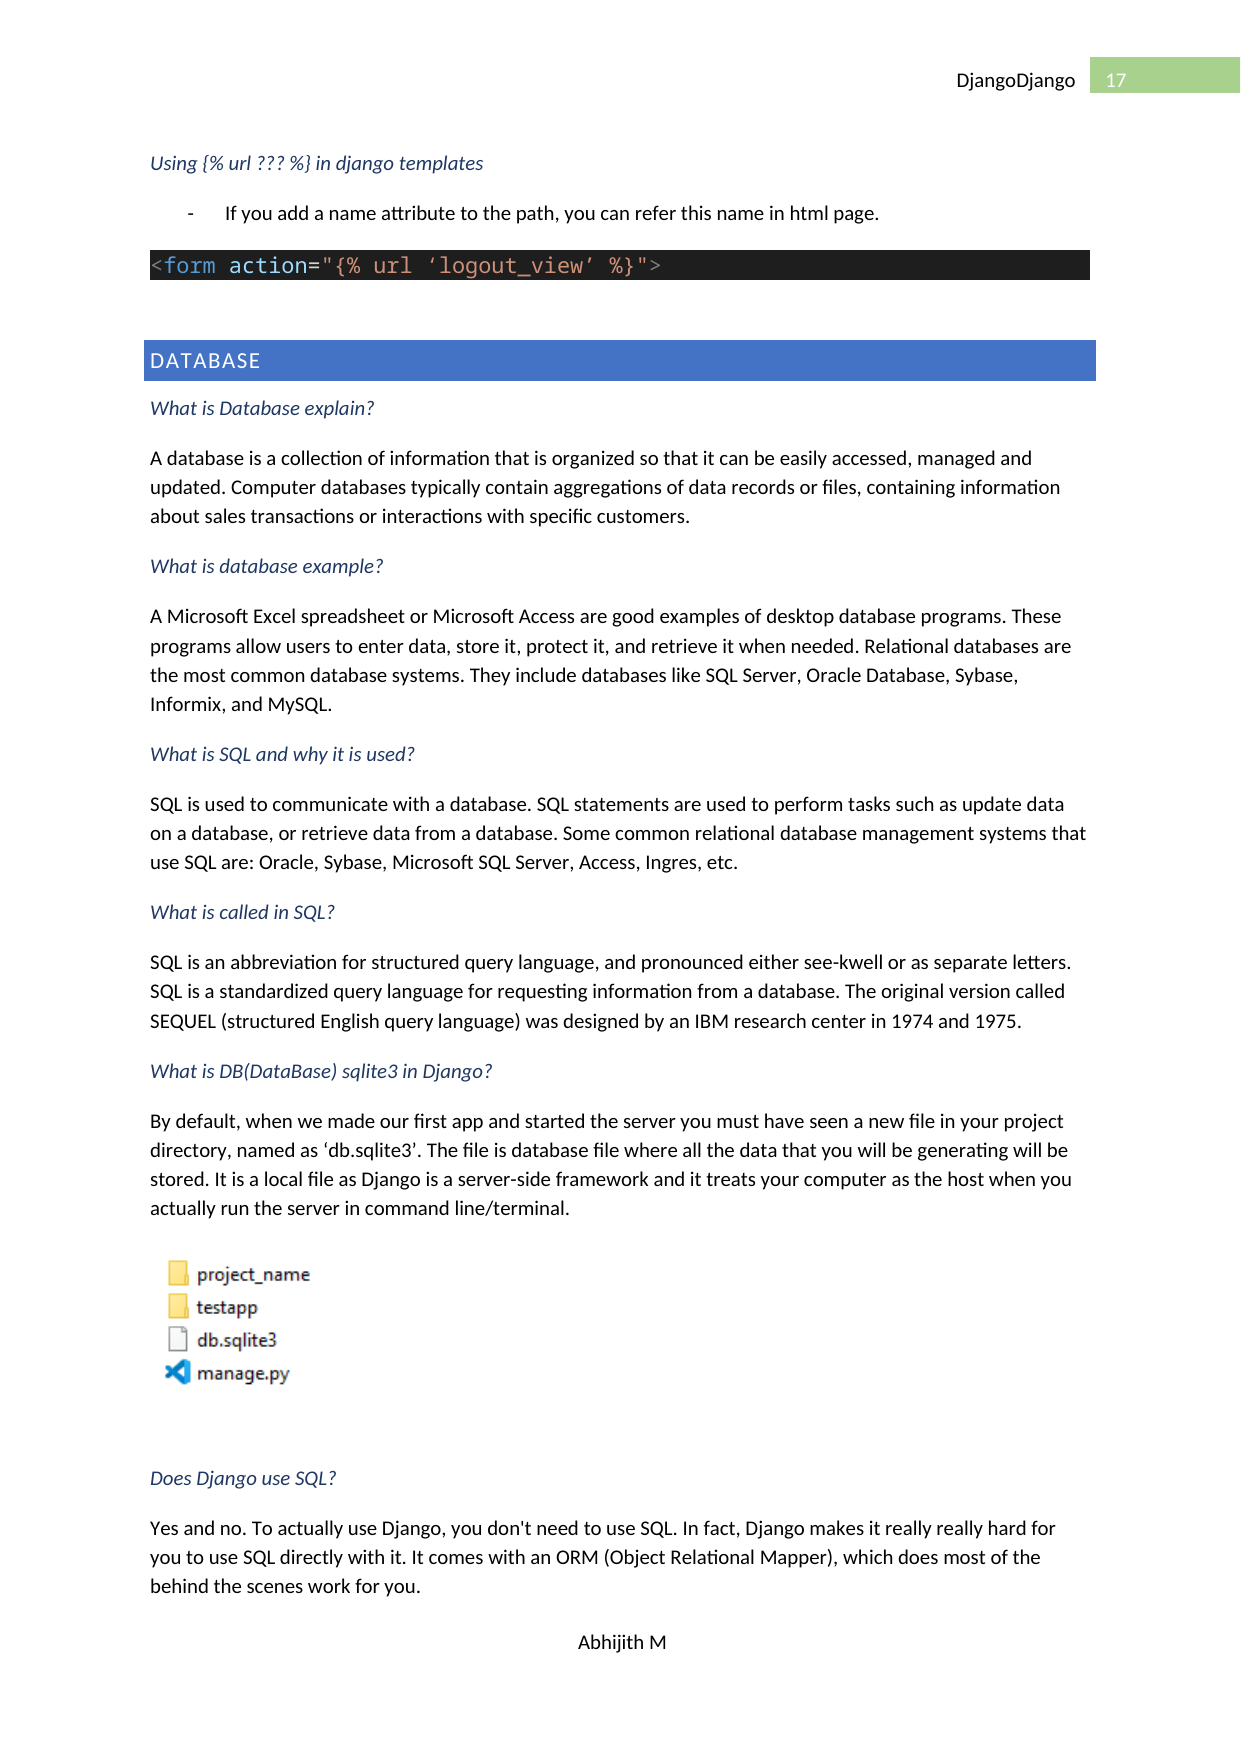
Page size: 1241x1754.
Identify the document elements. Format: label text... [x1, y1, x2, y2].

subtitle Database [150, 346, 1090, 374]
list If you add a name attribute to the path, you can refer this name in html page. [187, 200, 1090, 225]
text What is Database explain? [150, 395, 1090, 421]
text Does Django use SQL? [150, 1465, 1090, 1491]
text SQL is used to communicate with a database. SQL statements are used to perform tasks such as update data on a database, or retrieve data from a database. Some common relational database management systems that use SQL are: Oracle, Sybase, Microsoft SQL Server, Access, Ingres, etc. [150, 791, 1090, 875]
picture [150, 1245, 400, 1441]
text <form action="{% url ‘logout_view’ %}"> [150, 250, 1090, 280]
text A Microsoft Excel spreadsheet or Microsoft Access are good examples of desktop database programs. These programs allow users to enter data, store it, protect it, and retrieve it when needed. Relational databases are the most common database systems. They include databases like SQL Server, Oracle Database, Sybase, Informix, and MySQL. [150, 604, 1090, 717]
text SQL is an abbreviation for structured query language, and pronounced either see-kwell or as separate letters. SQL is a standardized query language for requesting information from a database. The original version called SEQUEL (structured English query language) was designed by an IBM research center in 1974 and 1975. [150, 949, 1090, 1033]
text Yes and no. To actually use Django, you don't need to use SQL. In fact, Django makes it really really hard for you to use SQL directly with it. It comes with an ORM (Object Relational Mapper), which does most of the behind the scenes work for you. [150, 1515, 1090, 1599]
text What is called in SQL? [150, 899, 1090, 925]
text What is DB(DataBase) sqlite3 in Django? [150, 1058, 1090, 1083]
text By default, when we made our first app and started the server you must have seen a new file in your project directory, named as ‘db.sqlite3’. The file is database file where all the data that you will be generating will be stored. It is a local file as Django is a server-side framework and it treats your computer as the host when you actually run the server in command line/terminal. [150, 1108, 1090, 1221]
text What is database example? [150, 554, 1090, 579]
text What is SQL and why it is used? [150, 741, 1090, 767]
text Using {% url ??? %} in django templates [150, 150, 1090, 175]
text A database is a collection of information that is organized so that it can be easily accessed, managed and updated. Computer databases typically contain aggregations of data records or files, containing information about sales transactions or interactions with specific customers. [150, 445, 1090, 529]
